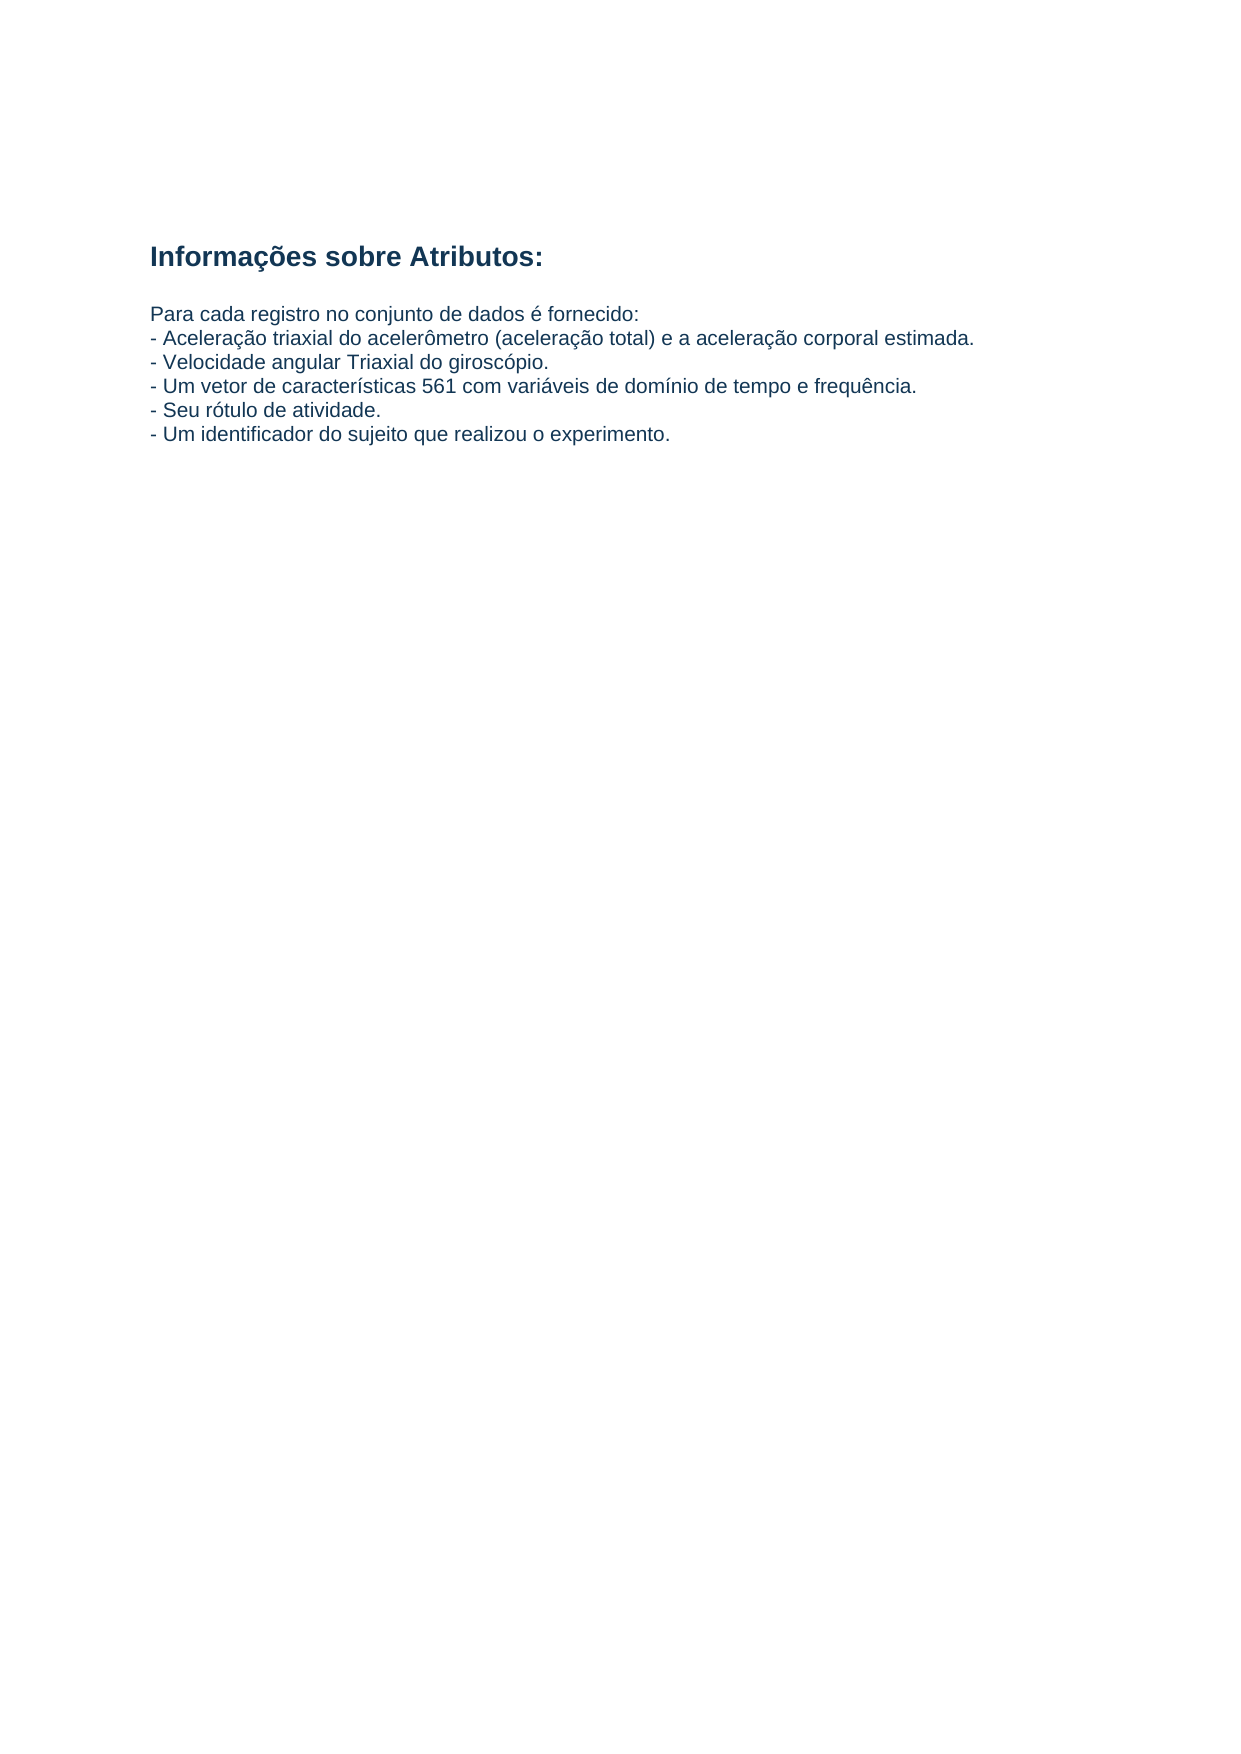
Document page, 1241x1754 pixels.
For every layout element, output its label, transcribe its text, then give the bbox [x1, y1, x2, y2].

subtitle Informações sobre Atributos: [150, 240, 1090, 273]
text Para cada registro no conjunto de dados é fornecido: - Aceleração triaxial do acelerômetro (aceleração total) e a aceleração corporal estimada. - Velocidade angular Triaxial do giroscópio. - Um vetor de características 561 com variáveis ​​de domínio de tempo e frequência. - Seu rótulo de atividade. - Um identificador do sujeito que realizou o experimento. [150, 302, 1090, 446]
